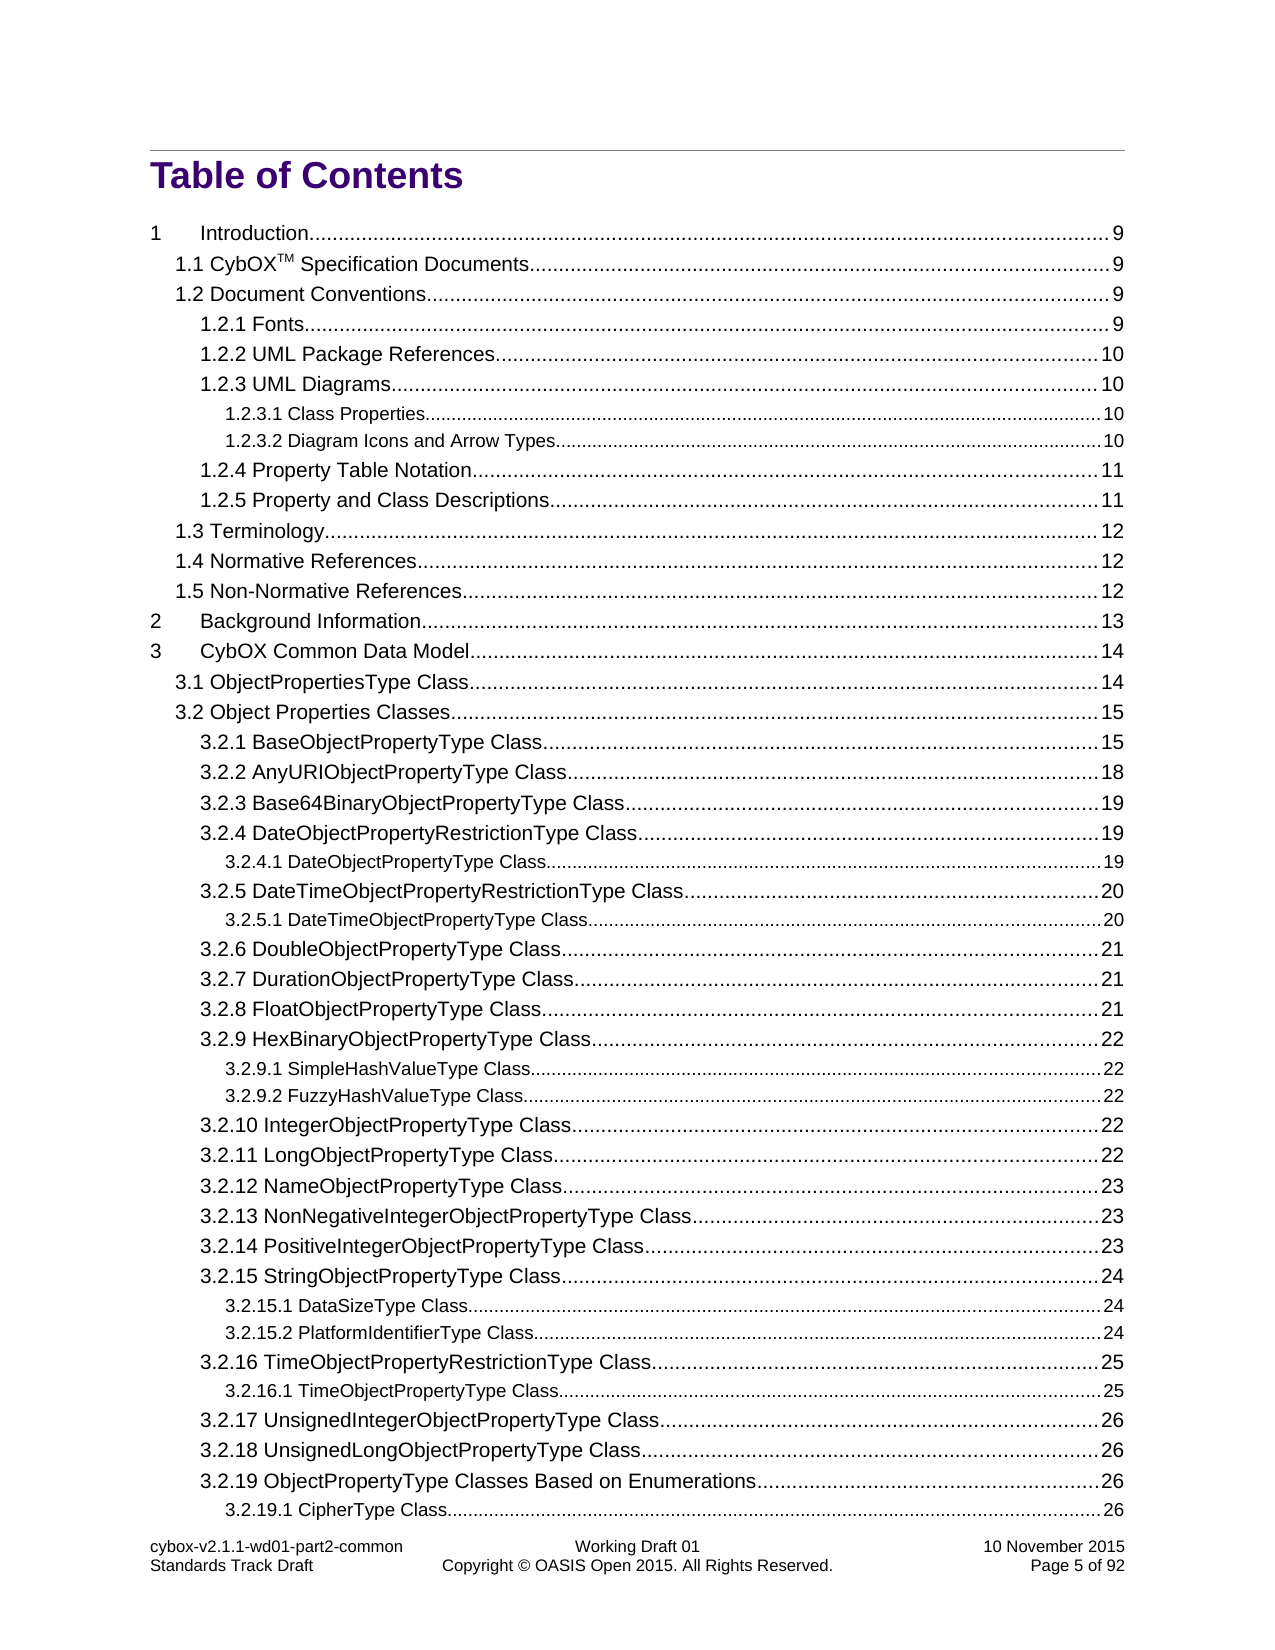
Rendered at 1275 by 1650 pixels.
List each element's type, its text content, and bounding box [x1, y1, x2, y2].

text 3.1 ObjectPropertiesType Class 14 [175, 669, 1125, 693]
text 3.2 Object Properties Classes 15 [175, 700, 1125, 724]
text 1.2.3.2 Diagram Icons and Arrow Types 10 [225, 430, 1125, 452]
text 3.2.9.2 FuzzyHashValueType Class 22 [225, 1085, 1125, 1107]
text 3.2.1 BaseObjectPropertyType Class 15 [200, 730, 1125, 754]
text 1.2.5 Property and Class Descriptions 11 [200, 488, 1125, 512]
text 3.2.14 PositiveIntegerObjectPropertyType Class 23 [200, 1234, 1125, 1258]
text 3.2.16.1 TimeObjectPropertyType Class 25 [225, 1380, 1125, 1402]
text 2 Background Information 13 [150, 609, 1125, 633]
text 3.2.17 UnsignedIntegerObjectPropertyType Class 26 [200, 1408, 1125, 1432]
text 3.2.4.1 DateObjectPropertyType Class 19 [225, 851, 1125, 872]
text 1.2 Document Conventions 9 [175, 282, 1125, 306]
text 3 CybOX Common Data Model 14 [150, 639, 1125, 663]
text 3.2.16 TimeObjectPropertyRestrictionType Class 25 [200, 1350, 1125, 1374]
text 3.2.9.1 SimpleHashValueType Class 22 [225, 1057, 1125, 1079]
text 3.2.11 LongObjectPropertyType Class 22 [200, 1143, 1125, 1167]
text 1 Introduction 9 [150, 221, 1125, 245]
text 3.2.18 UnsignedLongObjectPropertyType Class 26 [200, 1438, 1125, 1462]
text 1.2.2 UML Package References 10 [200, 342, 1125, 366]
text 1.2.3 UML Diagrams 10 [200, 372, 1125, 396]
text 1.1 CybOXTM Specification Documents 9 [175, 251, 1125, 275]
text 1.2.4 Property Table Notation 11 [200, 458, 1125, 482]
text 3.2.13 NonNegativeIntegerObjectPropertyType Class 23 [200, 1204, 1125, 1228]
text 3.2.19.1 CipherType Class 26 [225, 1499, 1125, 1520]
text 1.5 Non-Normative References 12 [175, 579, 1125, 603]
text 3.2.4 DateObjectPropertyRestrictionType Class 19 [200, 821, 1125, 844]
text 3.2.5 DateTimeObjectPropertyRestrictionType Class 20 [200, 879, 1125, 903]
text 3.2.5.1 DateTimeObjectPropertyType Class 20 [225, 909, 1125, 930]
text 3.2.9 HexBinaryObjectPropertyType Class 22 [200, 1027, 1125, 1051]
text 1.2.1 Fonts 9 [200, 312, 1125, 336]
text 3.2.15 StringObjectPropertyType Class 24 [200, 1264, 1125, 1288]
text 3.2.12 NameObjectPropertyType Class 23 [200, 1173, 1125, 1197]
text 3.2.10 IntegerObjectPropertyType Class 22 [200, 1113, 1125, 1137]
text 3.2.3 Base64BinaryObjectPropertyType Class 19 [200, 790, 1125, 814]
text 3.2.19 ObjectPropertyType Classes Based on Enumerations 26 [200, 1468, 1125, 1492]
text 1.3 Terminology 12 [175, 518, 1125, 542]
text 3.2.15.1 DataSizeType Class 24 [225, 1294, 1125, 1316]
text 3.2.7 DurationObjectPropertyType Class 21 [200, 967, 1125, 991]
text Table of Contents [150, 151, 1125, 196]
text 3.2.6 DoubleObjectPropertyType Class 21 [200, 937, 1125, 961]
text 3.2.8 FloatObjectPropertyType Class 21 [200, 997, 1125, 1021]
text 3.2.15.2 PlatformIdentifierType Class 24 [225, 1322, 1125, 1344]
text 1.2.3.1 Class Properties 10 [225, 402, 1125, 424]
text 1.4 Normative References 12 [175, 549, 1125, 573]
text 3.2.2 AnyURIObjectPropertyType Class 18 [200, 760, 1125, 784]
